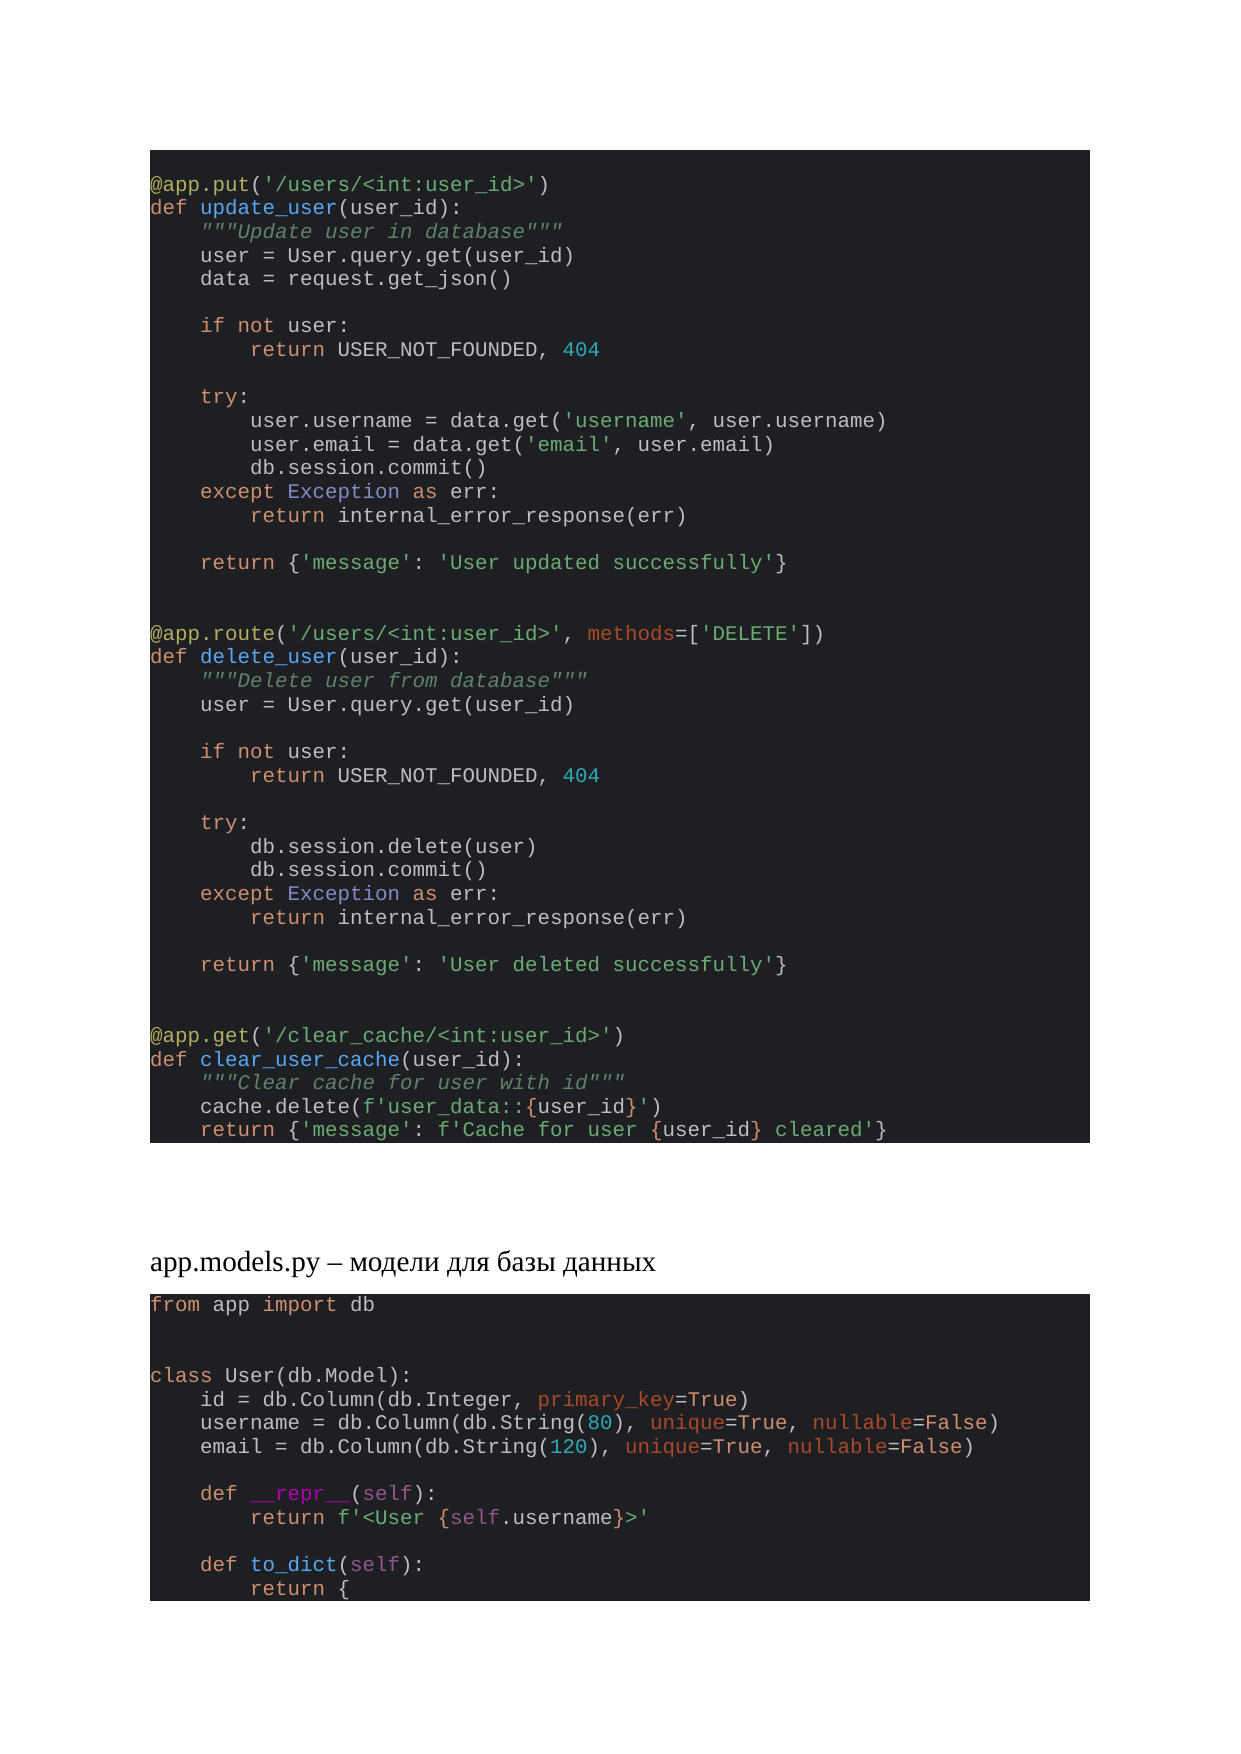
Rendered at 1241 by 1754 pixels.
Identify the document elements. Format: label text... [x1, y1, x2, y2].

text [150, 1294, 1090, 1601]
text app.models.py – модели для базы данных [150, 1244, 1090, 1277]
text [150, 150, 1090, 1143]
